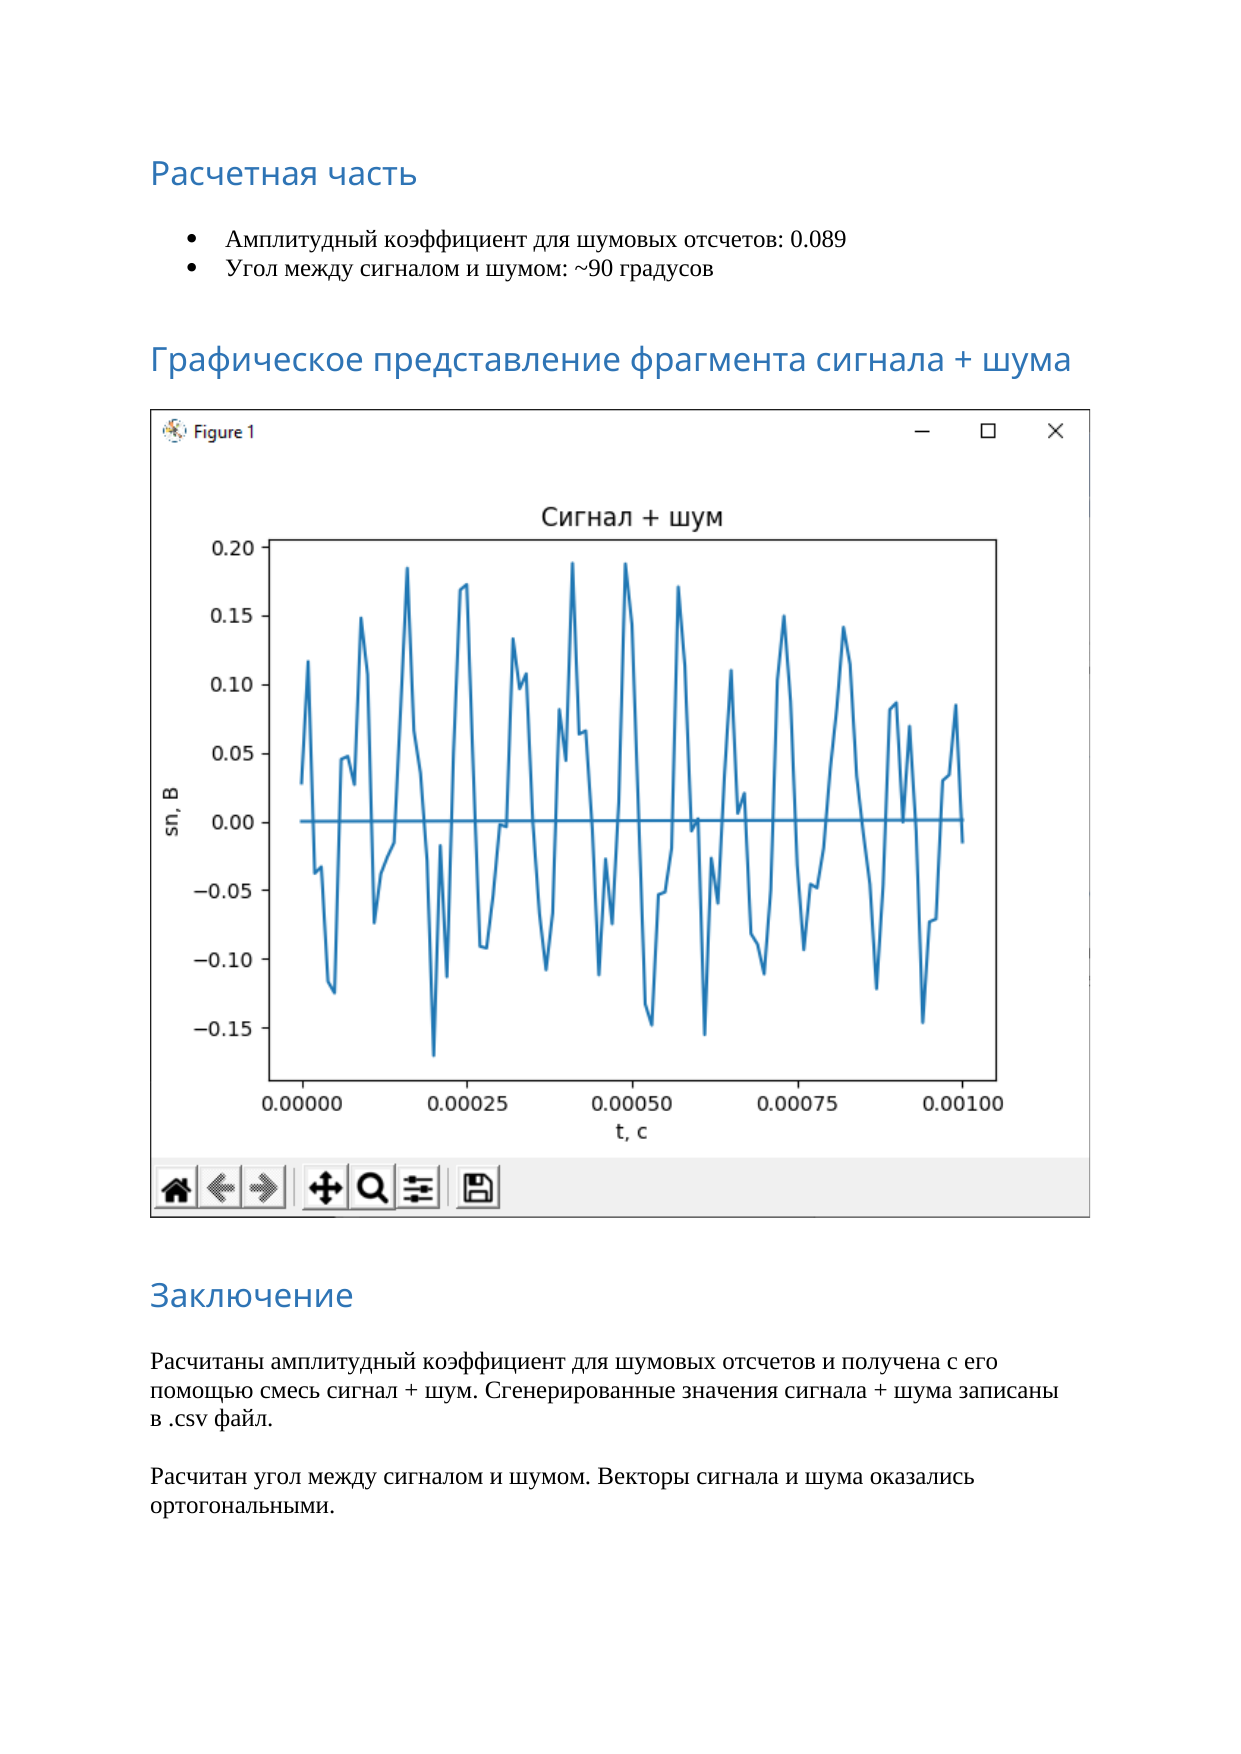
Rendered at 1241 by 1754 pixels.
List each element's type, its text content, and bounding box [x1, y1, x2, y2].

subtitle Расчетная часть [150, 150, 1090, 195]
text Расчитан угол между сигналом и шумом. Векторы сигнала и шума оказались ортогональными. [150, 1461, 1090, 1518]
list Амплитудный коэффициент для шумовых отсчетов: 0.089 [187, 224, 1090, 253]
picture [150, 409, 1091, 1218]
list Угол между сигналом и шумом: ~90 градусов [187, 253, 1090, 282]
subtitle Заключение [150, 1272, 1090, 1317]
text Расчитаны амплитудный коэффициент для шумовых отсчетов и получена с его помощью смесь сигнал + шум. Сгенерированные значения сигнала + шума записаны в .csv файл. [150, 1346, 1090, 1432]
subtitle Графическое представление фрагмента сигнала + шума [150, 335, 1090, 381]
